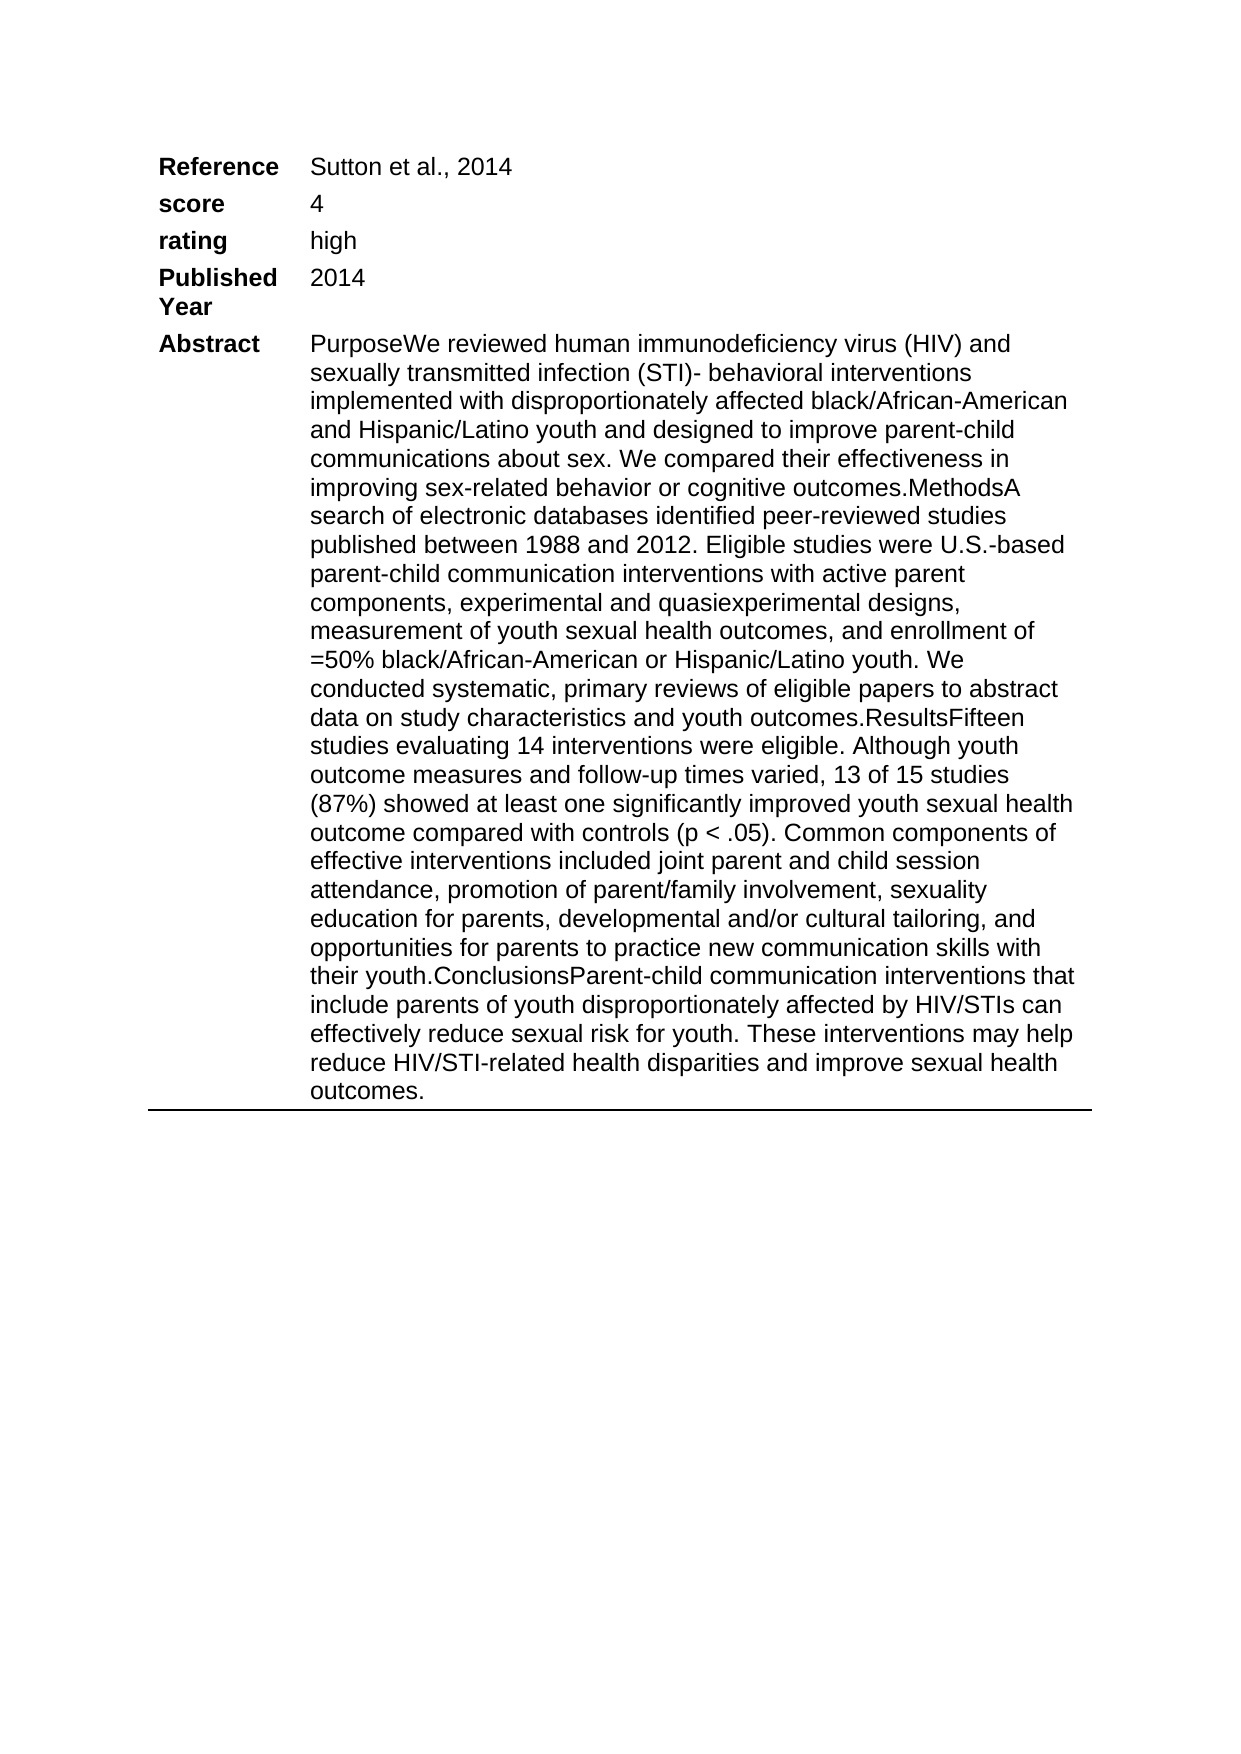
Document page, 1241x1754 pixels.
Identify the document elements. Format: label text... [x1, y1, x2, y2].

table_cell PurposeWe reviewed human immunodeficiency virus (HIV) and sexually transmitted infection (STI)- behavioral interventions implemented with disproportionately affected black/African-American and Hispanic/Latino youth and designed to improve parent-child communications about sex. We compared their effectiveness in improving sex-related behavior or cognitive outcomes.MethodsA search of electronic databases identified peer-reviewed studies published between 1988 and 2012. Eligible studies were U.S.-based parent-child communication interventions with active parent components, experimental and quasiexperimental designs, measurement of youth sexual health outcomes, and enrollment of =50% black/African-American or Hispanic/Latino youth. We conducted systematic, primary reviews of eligible papers to abstract data on study characteristics and youth outcomes.ResultsFifteen studies evaluating 14 interventions were eligible. Although youth outcome measures and follow-up times varied, 13 of 15 studies (87%) showed at least one significantly improved youth sexual health outcome compared with controls (p < .05). Common components of effective interventions included joint parent and child session attendance, promotion of parent/family involvement, sexuality education for parents, developmental and/or cultural tailoring, and opportunities for parents to practice new communication skills with their youth.ConclusionsParent-child communication interventions that include parents of youth disproportionately affected by HIV/STIs can effectively reduce sexual risk for youth. These interventions may help reduce HIV/STI-related health disparities and improve sexual health outcomes. [299, 325, 1092, 1109]
table_cell Published Year [148, 259, 299, 325]
table_cell Abstract [148, 325, 299, 1109]
table_header Reference [148, 148, 299, 185]
table_cell 2014 [299, 259, 1092, 325]
table_header Sutton et al., 2014 [299, 148, 1092, 185]
table_cell high [299, 222, 1092, 259]
table_cell rating [148, 222, 299, 259]
table_cell 4 [299, 185, 1092, 222]
table_cell score [148, 185, 299, 222]
